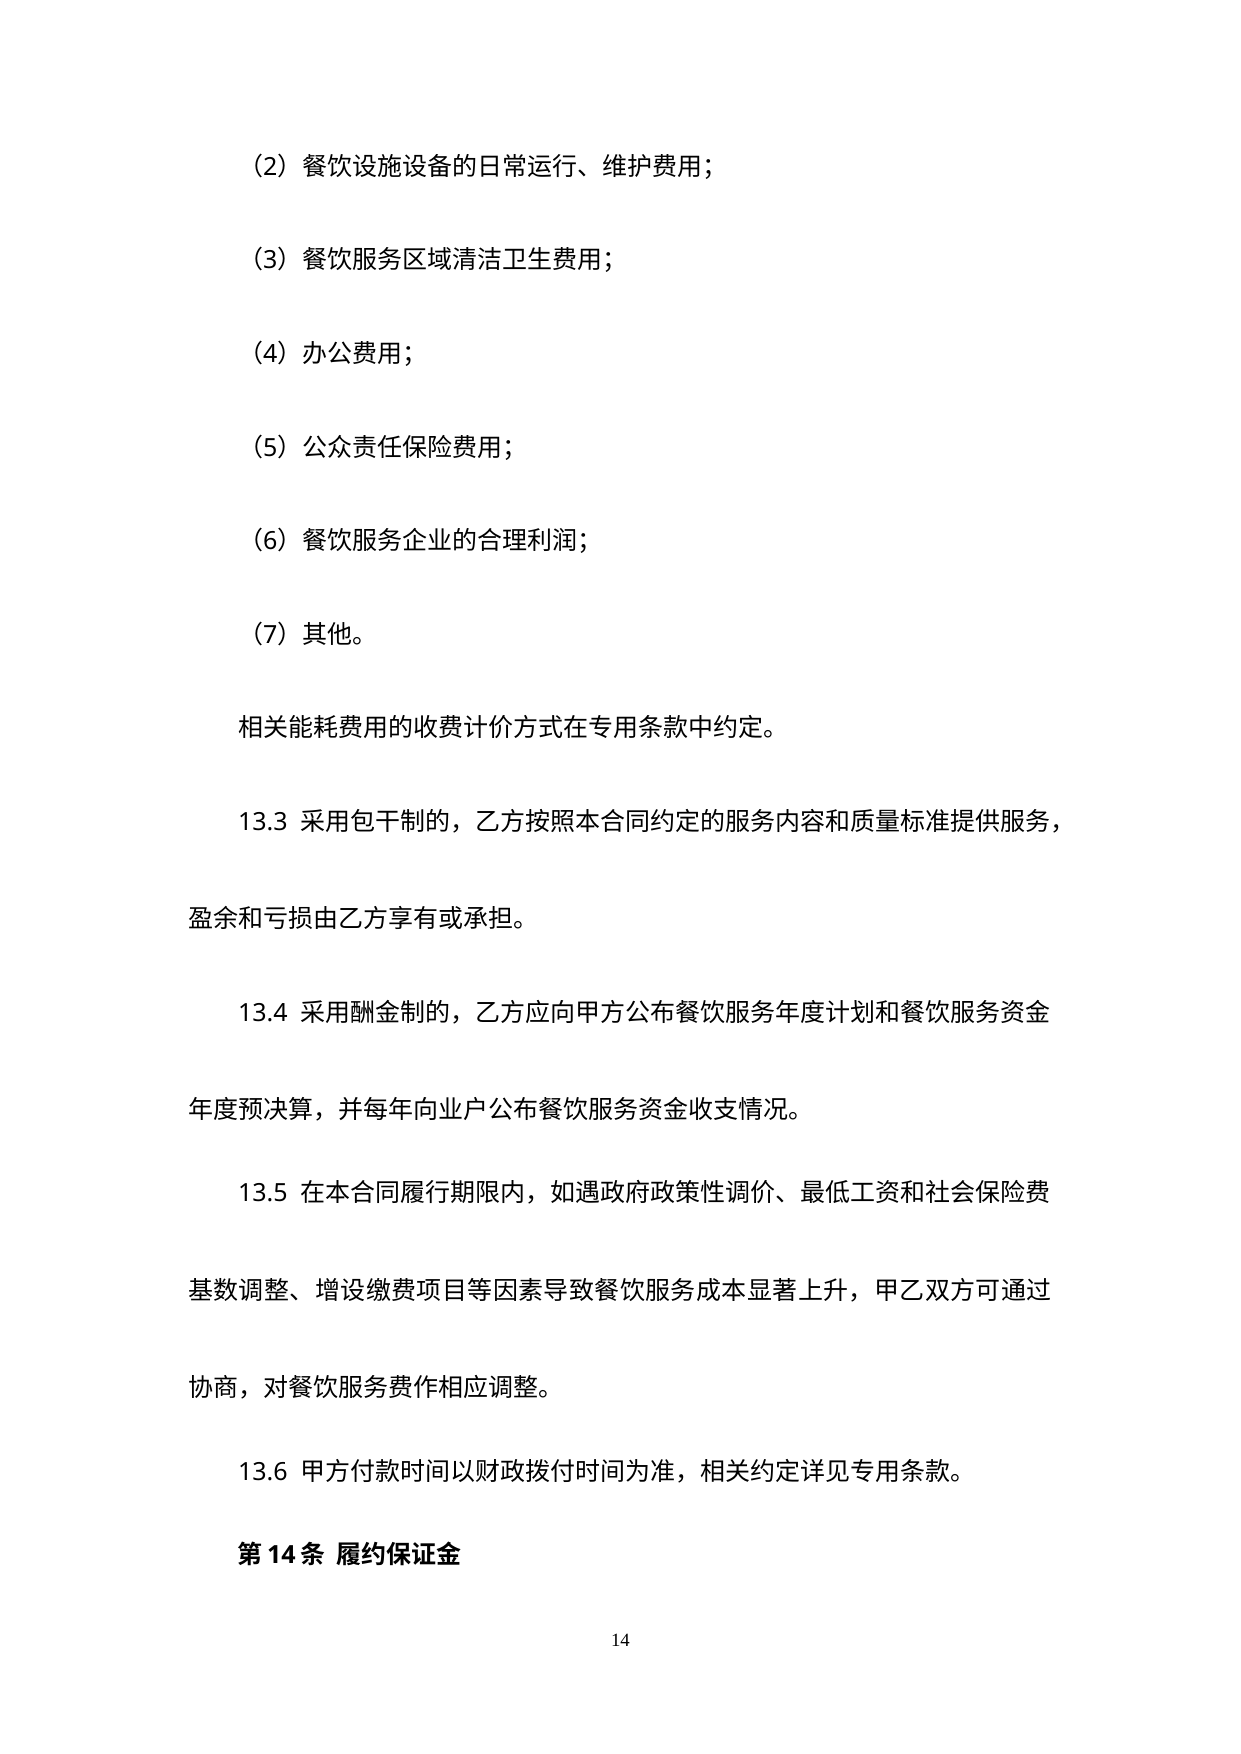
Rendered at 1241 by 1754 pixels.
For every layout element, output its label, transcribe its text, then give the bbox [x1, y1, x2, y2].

text （5）公众责任保险费用； [188, 413, 1052, 478]
text 13.5 在本合同履行期限内，如遇政府政策性调价、最低工资和社会保险费基数调整、增设缴费项目等因素导致餐饮服务成本显著上升，甲乙双方可通过协商，对餐饮服务费作相应调整。 [188, 1158, 1052, 1418]
text （4）办公费用； [188, 319, 1052, 384]
text 第14条 履约保证金 [188, 1520, 1052, 1585]
text （7）其他。 [188, 600, 1052, 665]
text （6）餐饮服务企业的合理利润； [188, 506, 1052, 571]
text 13.4 采用酬金制的，乙方应向甲方公布餐饮服务年度计划和餐饮服务资金年度预决算，并每年向业户公布餐饮服务资金收支情况。 [188, 978, 1052, 1140]
text （2）餐饮设施设备的日常运行、维护费用； [188, 132, 1052, 197]
text 相关能耗费用的收费计价方式在专用条款中约定。 [188, 693, 1052, 758]
text （3）餐饮服务区域清洁卫生费用； [188, 226, 1052, 291]
text 13.3 采用包干制的，乙方按照本合同约定的服务内容和质量标准提供服务，盈余和亏损由乙方享有或承担。 [188, 787, 1052, 949]
text 13.6 甲方付款时间以财政拨付时间为准，相关约定详见专用条款。 [188, 1437, 1052, 1502]
